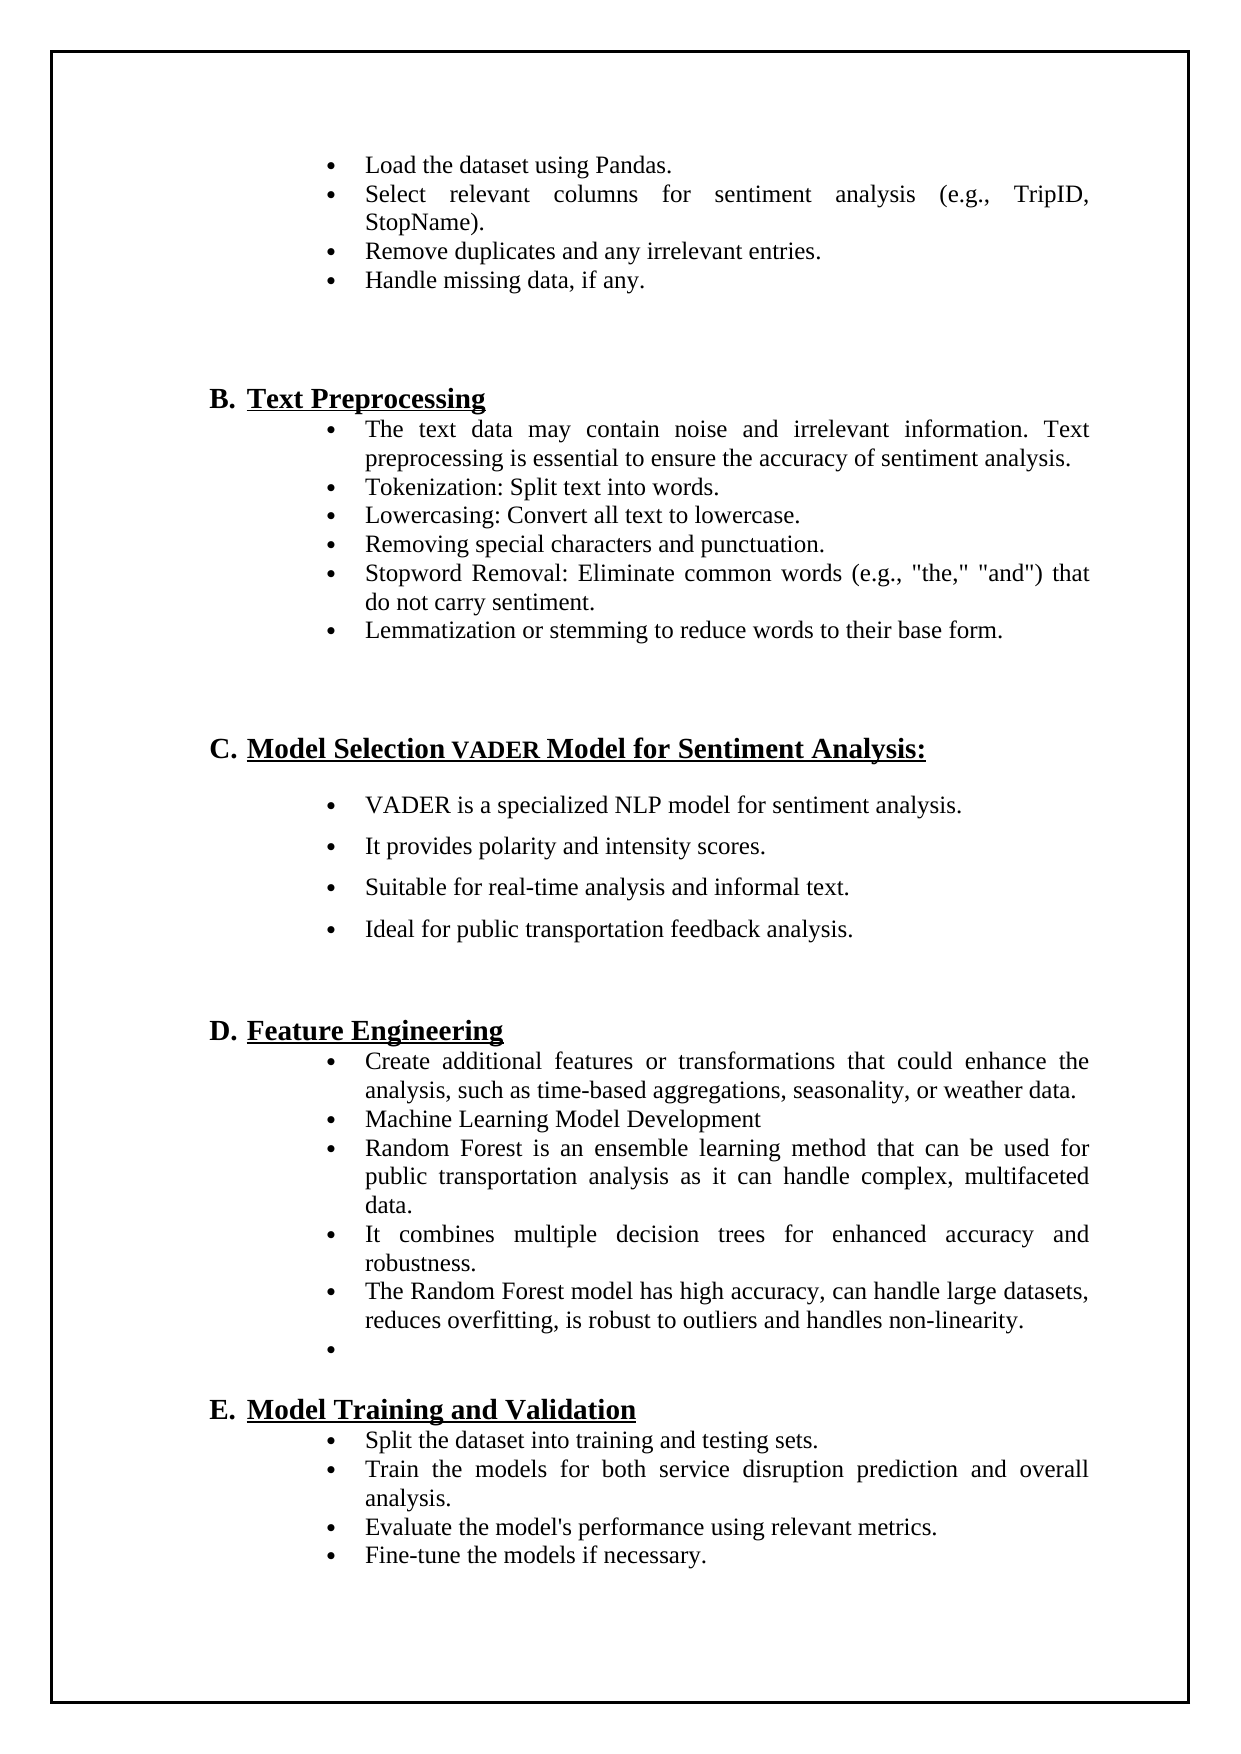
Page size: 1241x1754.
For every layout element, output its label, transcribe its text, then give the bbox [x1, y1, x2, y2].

list Stopword Removal: Eliminate common words (e.g., "the," "and") that do not carry sentiment. [327, 558, 1090, 616]
list Lemmatization or stemming to reduce words to their base form. [327, 616, 1090, 644]
list Feature Engineering [209, 1013, 1090, 1046]
list Model Training and Validation [209, 1392, 1090, 1425]
list The text data may contain noise and irrelevant information. Text preprocessing is essential to ensure the accuracy of sentiment analysis. [327, 414, 1090, 472]
list It provides polarity and intensity scores. [327, 831, 1090, 860]
list Removing special characters and punctuation. [327, 529, 1090, 558]
list Model Selection VADER Model for Sentiment Analysis: [209, 731, 1090, 765]
list Fine-tune the models if necessary. [327, 1540, 1090, 1569]
list Text Preprocessing [209, 381, 1090, 414]
list Suitable for real-time analysis and informal text. [327, 872, 1090, 901]
list Machine Learning Model Development [327, 1104, 1090, 1133]
list Select relevant columns for sentiment analysis (e.g., TripID, StopName). [327, 179, 1090, 236]
list The Random Forest model has high accuracy, can handle large datasets, reduces overfitting, is robust to outliers and handles non-linearity. [327, 1276, 1090, 1334]
list Lowercasing: Convert all text to lowercase. [327, 501, 1090, 529]
list Tokenization: Split text into words. [327, 472, 1090, 501]
list Create additional features or transformations that could enhance the analysis, such as time-based aggregations, seasonality, or weather data. [327, 1046, 1090, 1104]
list It combines multiple decision trees for enhanced accuracy and robustness. [327, 1219, 1090, 1276]
list Ideal for public transportation feedback analysis. [327, 914, 1090, 942]
list Split the dataset into training and testing sets. [327, 1425, 1090, 1454]
list Train the models for both service disruption prediction and overall analysis. [327, 1454, 1090, 1512]
list Load the dataset using Pandas. [327, 150, 1090, 179]
list Remove duplicates and any irrelevant entries. [327, 236, 1090, 265]
list Handle missing data, if any. [327, 265, 1090, 294]
list VADER is a specialized NLP model for sentiment analysis. [327, 790, 1090, 819]
list Random Forest is an ensemble learning method that can be used for public transportation analysis as it can handle complex, multifaceted data. [327, 1133, 1090, 1219]
list Evaluate the model's performance using relevant metrics. [327, 1512, 1090, 1540]
